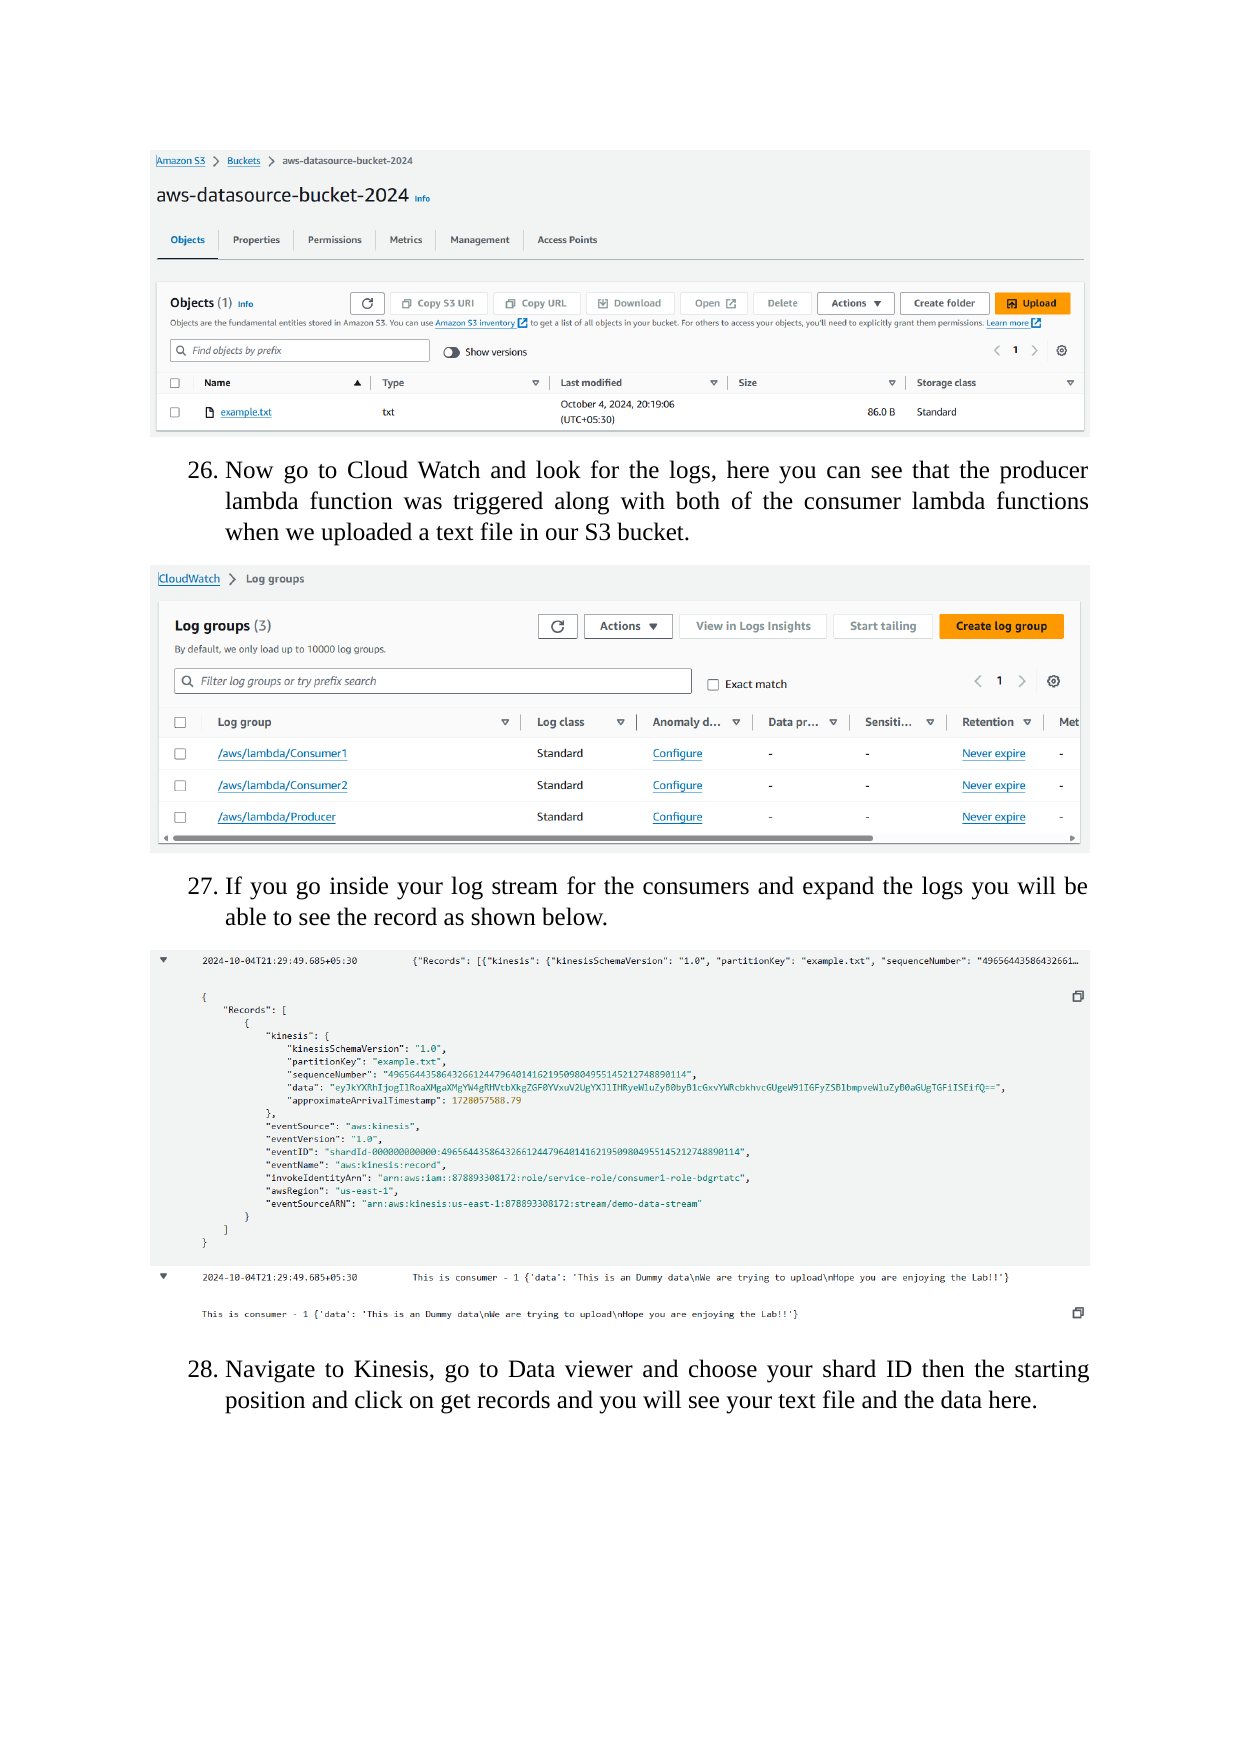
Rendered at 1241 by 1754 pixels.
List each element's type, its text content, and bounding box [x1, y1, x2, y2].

picture [150, 565, 1091, 853]
picture [150, 150, 1091, 437]
picture [150, 950, 1091, 1335]
list Navigate to Kinesis, go to Data viewer and choose your shard ID then the starting position and click on get records and you will see your text file and the data here. [187, 1354, 1090, 1414]
list Now go to Cloud Watch and look for the logs, here you can see that the producer lambda function was triggered along with both of the consumer lambda functions when we uploaded a text file in our S3 bucket. [187, 455, 1090, 546]
list If you go inside your log stream for the consumers and expand the logs you will be able to see the record as shown below. [187, 871, 1090, 931]
